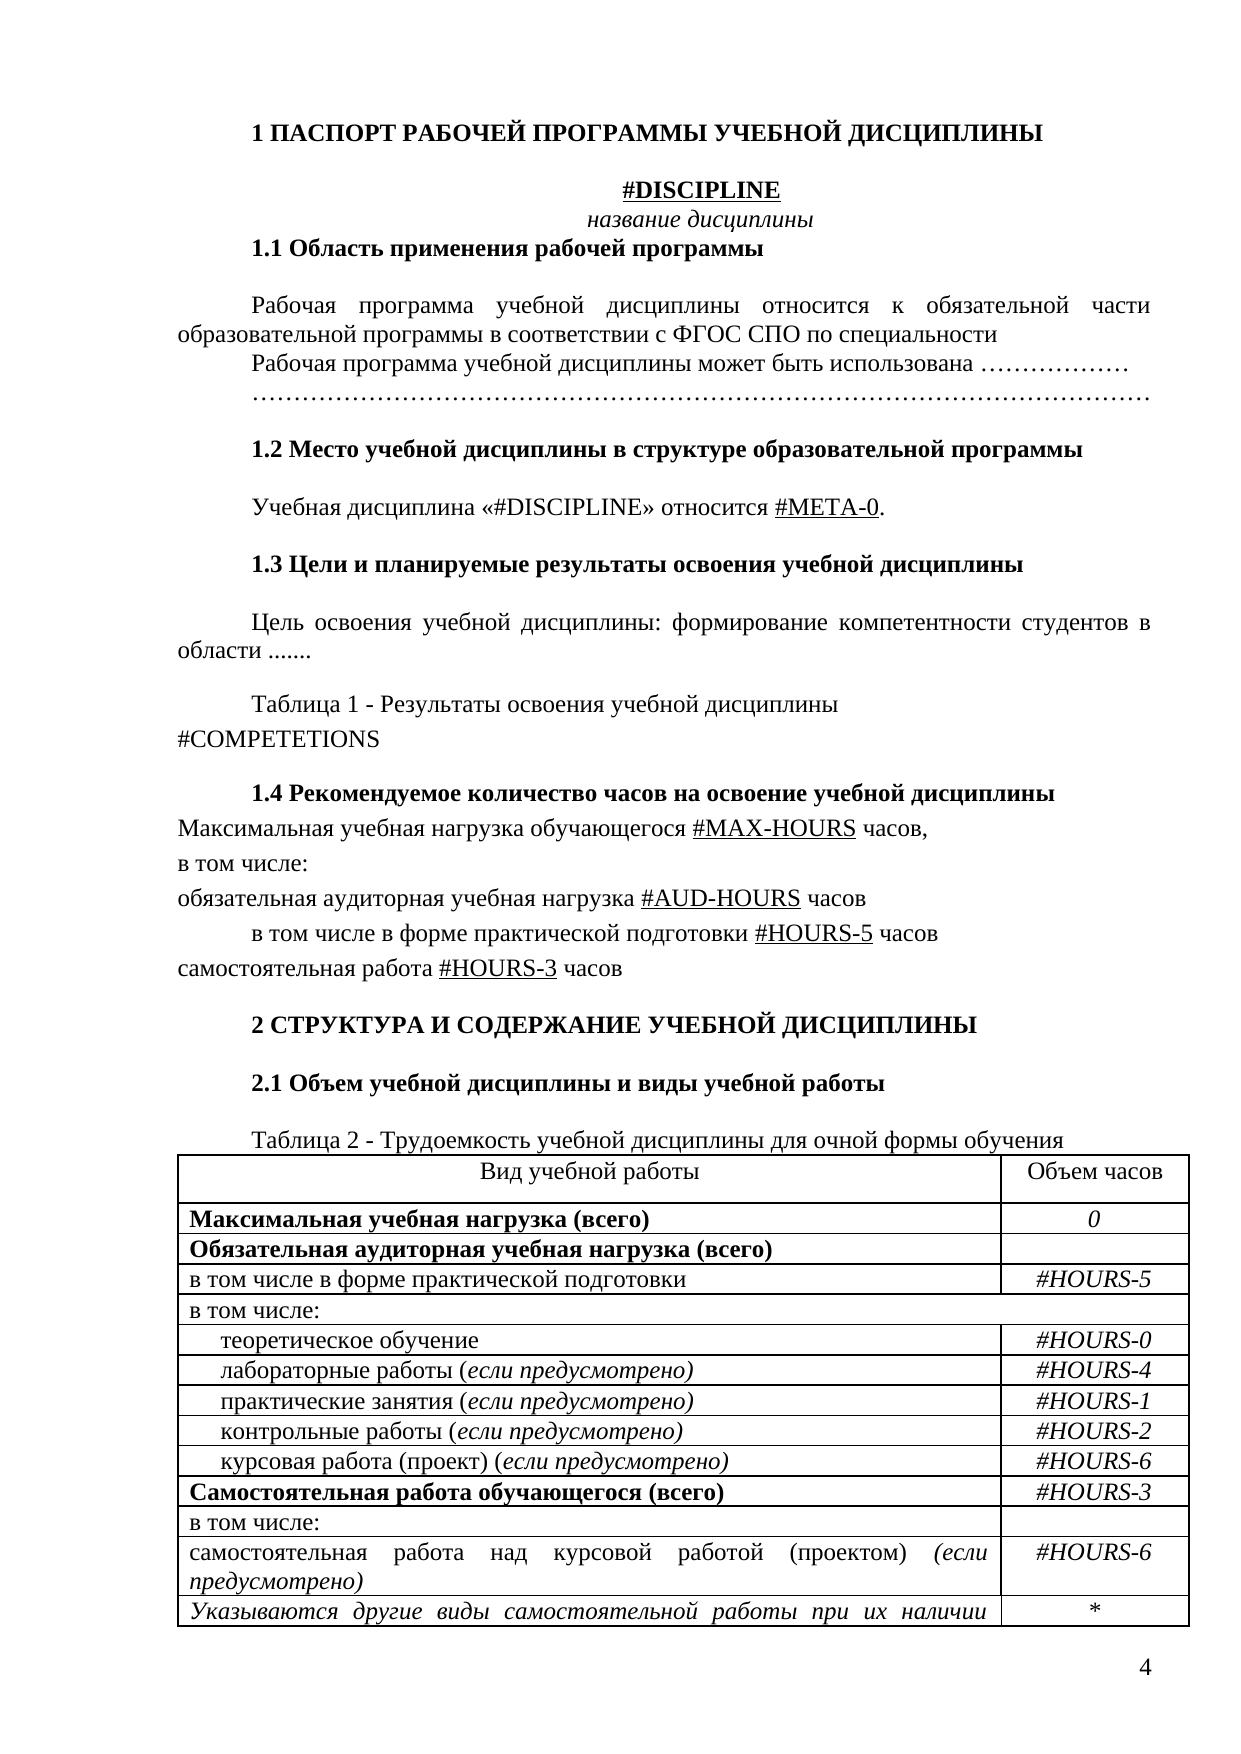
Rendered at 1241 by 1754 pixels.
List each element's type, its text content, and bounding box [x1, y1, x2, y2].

text Максимальная учебная нагрузка обучающегося #MAX-HOURS часов, [177, 813, 1152, 842]
table_cell #HOURS-6 [1002, 1446, 1188, 1475]
table_header Вид учебной работы [179, 1156, 1000, 1202]
text 1 ПАСПОРТ РАБОЧЕЙ ПРОГРАММЫ УЧЕБНОЙ ДИСЦИПЛИНЫ [177, 118, 1152, 147]
table_cell [1002, 1234, 1188, 1263]
table_cell лабораторные работы (если предусмотрено) [179, 1356, 1000, 1384]
table_cell Самостоятельная работа обучающегося (всего) [179, 1477, 1000, 1505]
table_cell #HOURS-1 [1002, 1386, 1188, 1414]
text Рабочая программа учебной дисциплины может быть использована ……………… [177, 348, 1152, 377]
text самостоятельная работа #HOURS-3 часов [177, 953, 1152, 982]
table_cell самостоятельная работа над курсовой работой (проектом) (если предусмотрено) [179, 1537, 1000, 1595]
table_cell [1002, 1507, 1188, 1536]
table_cell #HOURS-2 [1002, 1416, 1188, 1445]
table_cell * * [1002, 1596, 1188, 1625]
table_cell в том числе в форме практической подготовки [179, 1265, 1000, 1293]
text 1.2 Место учебной дисциплины в структуре образовательной программы [177, 434, 1152, 463]
table_cell #HOURS-5 [1002, 1265, 1188, 1293]
table_cell Обязательная аудиторная учебная нагрузка (всего) [179, 1234, 1000, 1263]
table_cell контрольные работы (если предусмотрено) [179, 1416, 1000, 1445]
table_cell Указываются другие виды самостоятельной работы при их наличии (реферат, расчетно-графическая работа, внеаудиторная самостоятельная работа и т.п.). [179, 1596, 1001, 1625]
text название дисциплины [177, 204, 1152, 233]
text в том числе: [177, 848, 1152, 877]
text Цель освоения учебной дисциплины: формирование компетентности студентов в области ....... [177, 607, 1152, 664]
text ……………………………………………………………………………………………… [177, 377, 1152, 406]
table_cell Максимальная учебная нагрузка (всего) [179, 1204, 1000, 1233]
text Учебная дисциплина «#DISCIPLINE» относится #META-0. [177, 492, 1152, 521]
text #COMPETETIONS [177, 724, 1152, 753]
text #DISCIPLINE [177, 176, 1152, 204]
text 1.3 Цели и планируемые результаты освоения учебной дисциплины [177, 549, 1152, 578]
text 2 СТРУКТУРА И СОДЕРЖАНИЕ УЧЕБНОЙ ДИСЦИПЛИНЫ [162, 1011, 1152, 1039]
text Рабочая программа учебной дисциплины относится к обязательной части образовательной программы в соответствии с ФГОС СПО по специальности [177, 291, 1152, 348]
text 1.1 Область применения рабочей программы [177, 233, 1152, 262]
text Таблица 1 - Результаты освоения учебной дисциплины [177, 689, 1152, 718]
text 1.4 Рекомендуемое количество часов на освоение учебной дисциплины [162, 778, 1152, 807]
table_cell в том числе: [179, 1295, 1188, 1323]
text 2.1 Объем учебной дисциплины и виды учебной работы [162, 1068, 1152, 1097]
table_cell #HOURS-0 [1002, 1325, 1188, 1354]
table_cell #HOURS-3 [1002, 1477, 1188, 1505]
table_header Объем часов [1002, 1156, 1188, 1202]
table_cell #HOURS-6 [1002, 1537, 1188, 1595]
text в том числе в форме практической подготовки #HOURS-5 часов [162, 918, 1152, 947]
table_cell практические занятия (если предусмотрено) [179, 1386, 1000, 1414]
table_cell теоретическое обучение [179, 1325, 1000, 1354]
text обязательная аудиторная учебная нагрузка #AUD-HOURS часов [177, 883, 1152, 912]
table_cell 0 [1002, 1204, 1188, 1233]
table_cell курсовая работа (проект) (если предусмотрено) [179, 1446, 1000, 1475]
table_cell #HOURS-4 [1002, 1356, 1188, 1384]
text Таблица 2 - Трудоемкость учебной дисциплины для очной формы обучения [162, 1126, 1152, 1154]
table_cell в том числе: [179, 1507, 1000, 1536]
